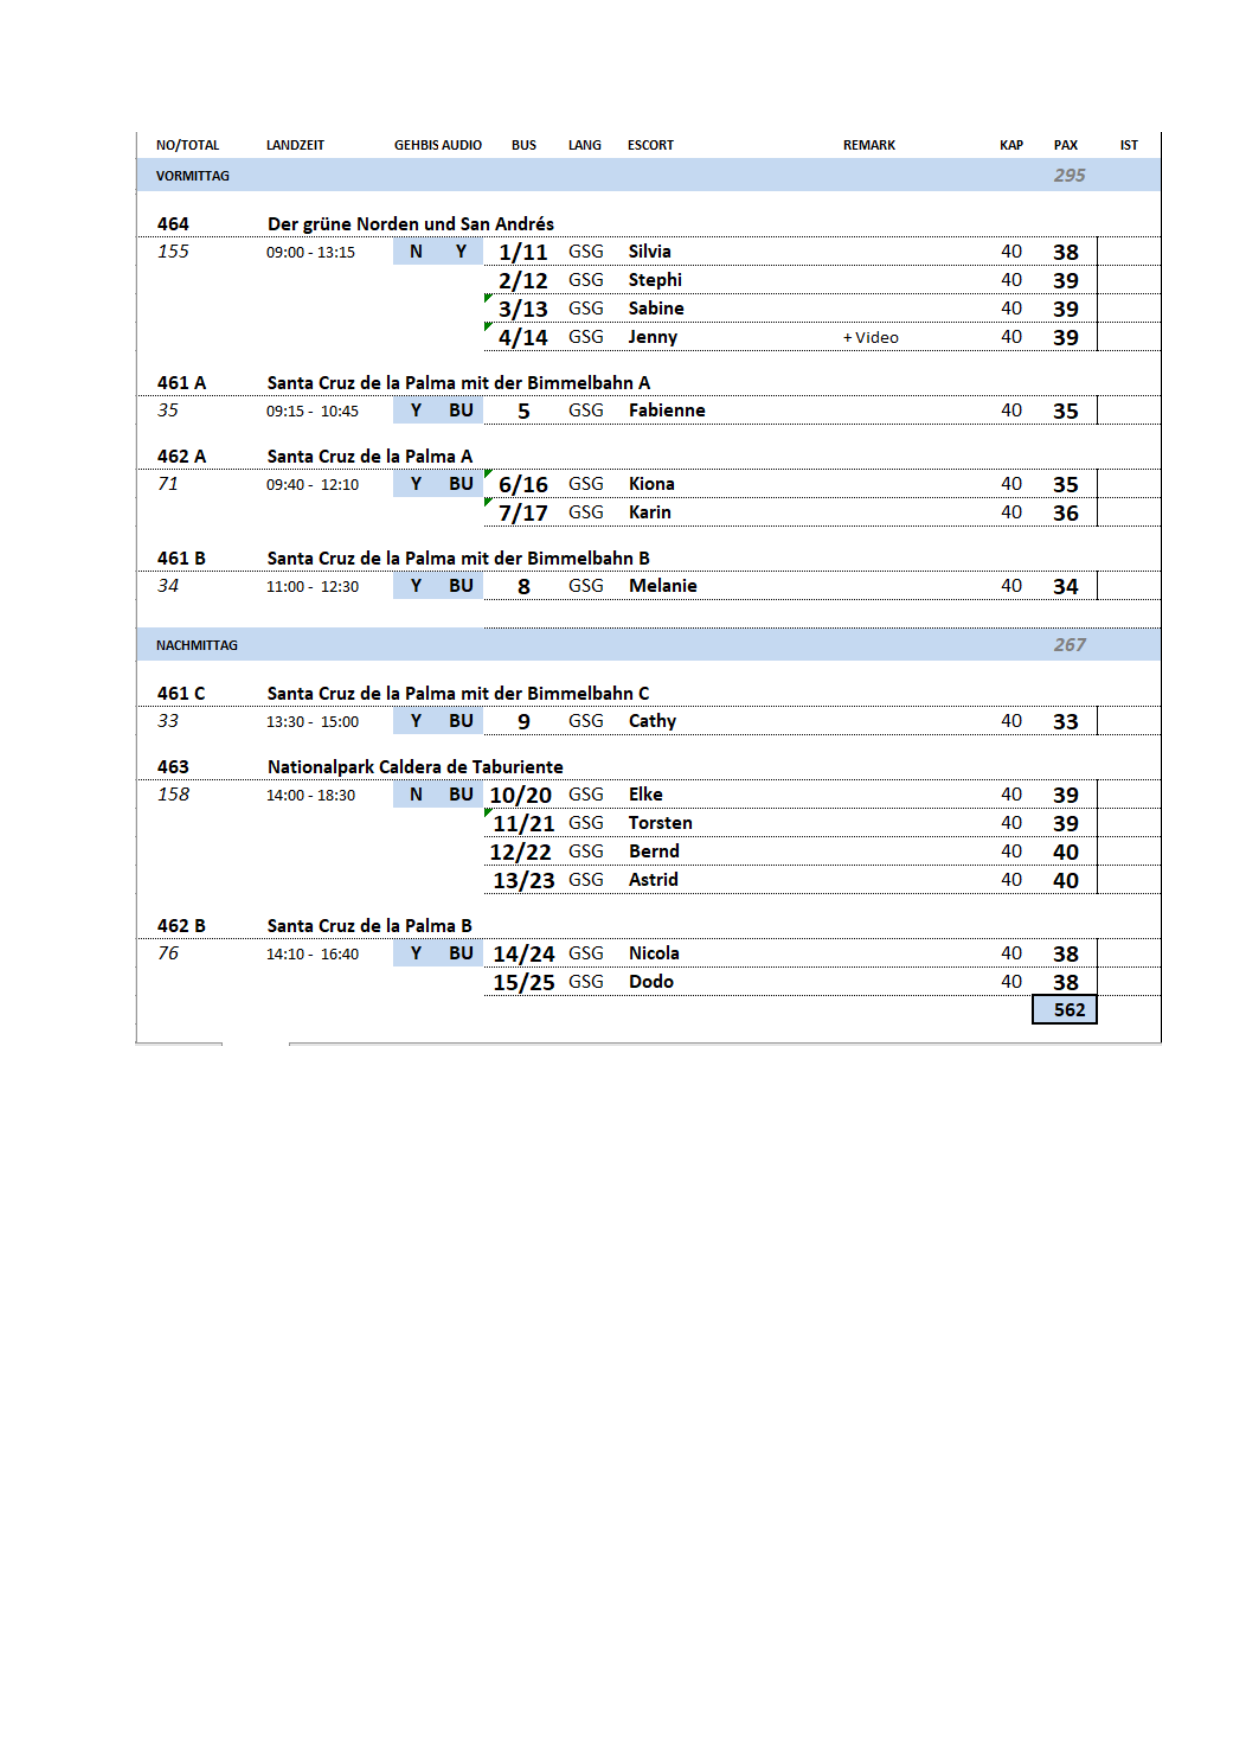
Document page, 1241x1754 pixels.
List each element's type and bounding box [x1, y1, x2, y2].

picture [135, 132, 1162, 1046]
